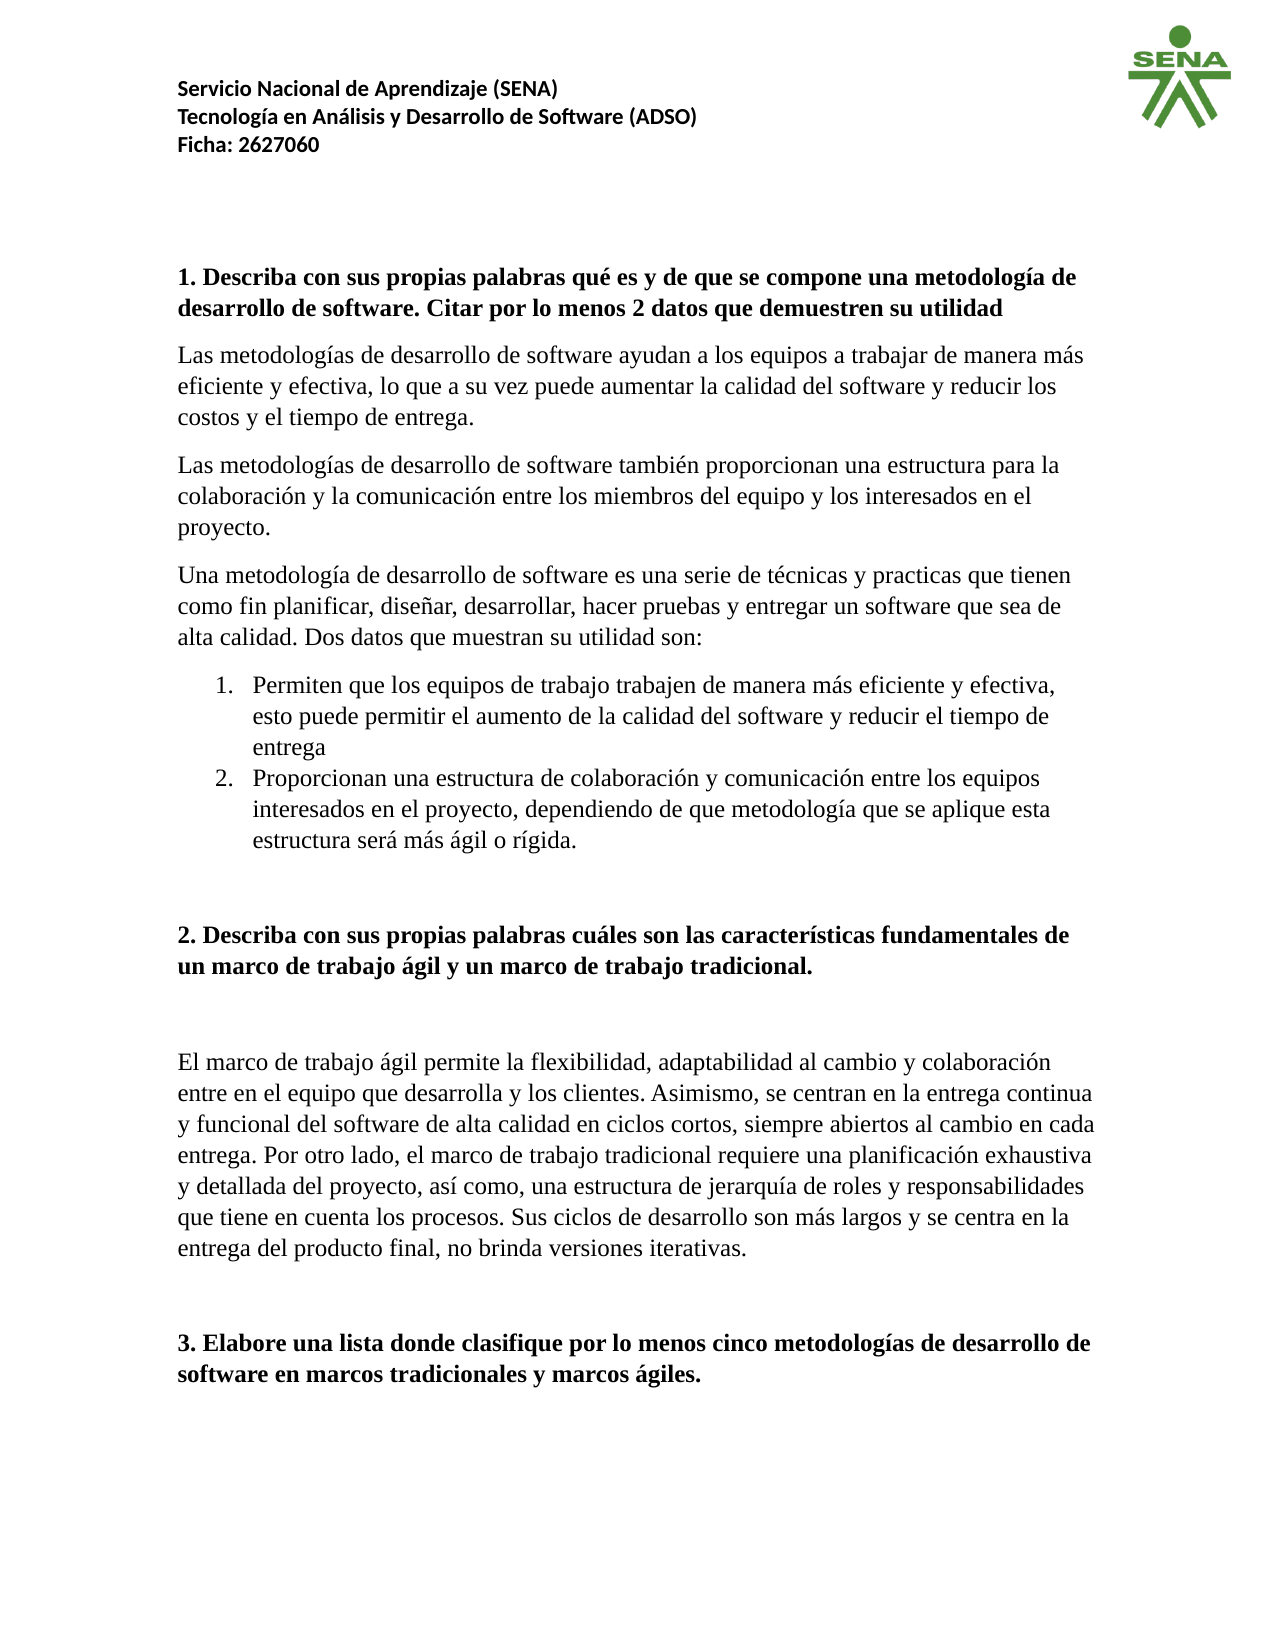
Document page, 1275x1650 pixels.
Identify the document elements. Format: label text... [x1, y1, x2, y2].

text Las metodologías de desarrollo de software también proporcionan una estructura para la colaboración y la comunicación entre los miembros del equipo y los interesados en el proyecto. [177, 450, 1098, 541]
list Permiten que los equipos de trabajo trabajen de manera más eficiente y efectiva, esto puede permitir el aumento de la calidad del software y reducir el tiempo de entrega [215, 670, 1098, 761]
list Proporcionan una estructura de colaboración y comunicación entre los equipos interesados en el proyecto, dependiendo de que metodología que se aplique esta estructura será más ágil o rígida. [215, 763, 1098, 854]
text 2. Describa con sus propias palabras cuáles son las características fundamentales de un marco de trabajo ágil y un marco de trabajo tradicional. [177, 920, 1098, 980]
picture [1117, 12, 1242, 141]
text 3. Elabore una lista donde clasifique por lo menos cinco metodologías de desarrollo de software en marcos tradicionales y marcos ágiles. [177, 1328, 1098, 1388]
text 1. Describa con sus propias palabras qué es y de que se compone una metodología de desarrollo de software. Citar por lo menos 2 datos que demuestren su utilidad [177, 262, 1098, 321]
text Una metodología de desarrollo de software es una serie de técnicas y practicas que tienen como fin planificar, diseñar, desarrollar, hacer pruebas y entregar un software que sea de alta calidad. Dos datos que muestran su utilidad son: [177, 560, 1098, 651]
text El marco de trabajo ágil permite la flexibilidad, adaptabilidad al cambio y colaboración entre en el equipo que desarrolla y los clientes. Asimismo, se centran en la entrega continua y funcional del software de alta calidad en ciclos cortos, siempre abiertos al cambio en cada entrega. Por otro lado, el marco de trabajo tradicional requiere una planificación exhaustiva y detallada del proyecto, así como, una estructura de jerarquía de roles y responsabilidades que tiene en cuenta los procesos. Sus ciclos de desarrollo son más largos y se centra en la entrega del producto final, no brinda versiones iterativas. [177, 1047, 1098, 1262]
text Las metodologías de desarrollo de software ayudan a los equipos a trabajar de manera más eficiente y efectiva, lo que a su vez puede aumentar la calidad del software y reducir los costos y el tiempo de entrega. [177, 340, 1098, 431]
